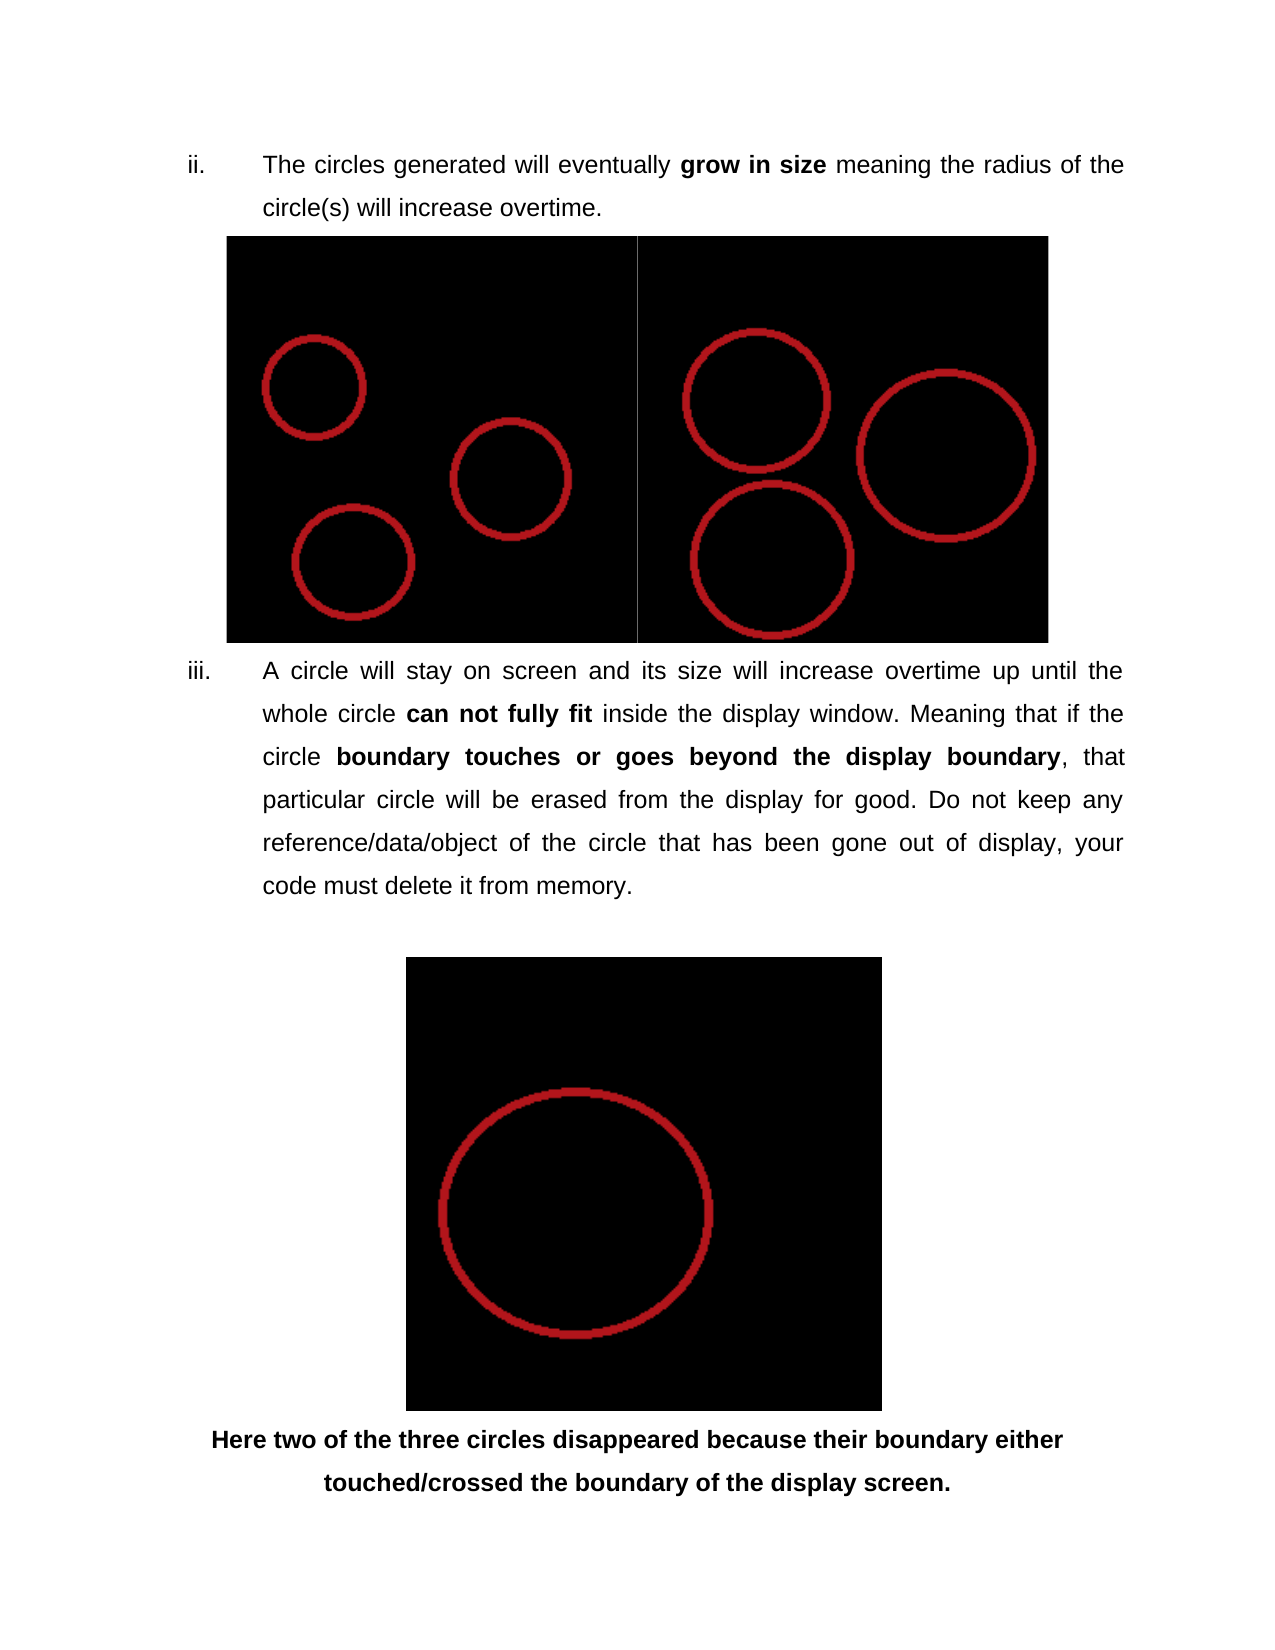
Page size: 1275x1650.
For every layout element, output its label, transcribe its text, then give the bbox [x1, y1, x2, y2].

list The circles generated will eventually grow in size meaning the radius of the circle(s) will increase overtime. [187, 150, 1125, 222]
picture [226, 236, 1049, 643]
picture [406, 957, 882, 1411]
text Here two of the three circles disappeared because their boundary either touched/crossed the boundary of the display screen. [150, 1425, 1125, 1497]
list A circle will stay on screen and its size will increase overtime up until the whole circle can not fully fit inside the display window. Meaning that if the circle boundary touches or goes beyond the display boundary, that particular circle will be erased from the display for good. Do not keep any reference/data/object of the circle that has been gone out of display, your code must delete it from memory. [187, 656, 1125, 900]
